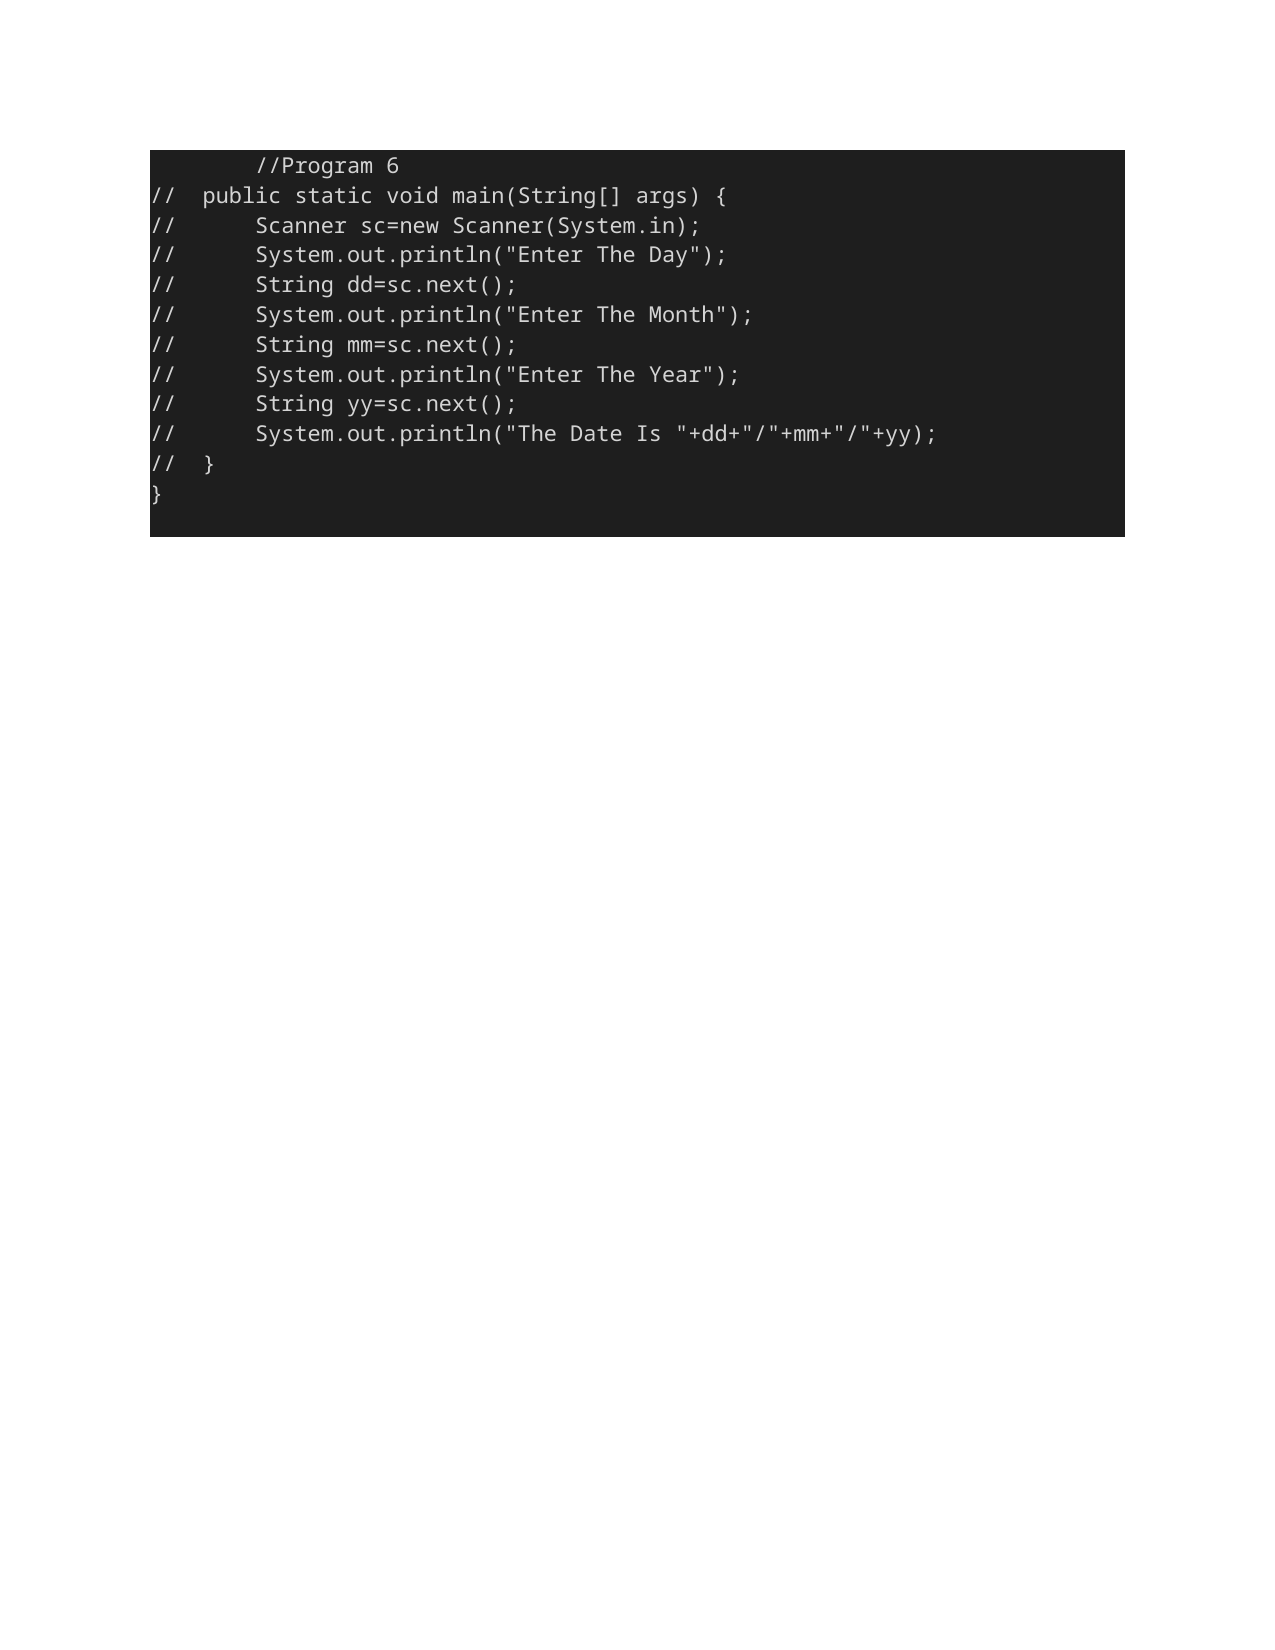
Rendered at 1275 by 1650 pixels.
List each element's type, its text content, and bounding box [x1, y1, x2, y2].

text // Scanner sc=new Scanner(System.in); [150, 209, 1125, 239]
text // public static void main(String[] args) { [150, 180, 1125, 209]
text // System.out.println("Enter The Day"); [150, 239, 1125, 269]
text // String mm=sc.next(); [150, 329, 1125, 358]
text // String yy=sc.next(); [150, 388, 1125, 418]
text //Program 6 [150, 150, 1125, 180]
text // System.out.println("Enter The Year"); [150, 358, 1125, 388]
text // System.out.println("Enter The Month"); [150, 299, 1125, 329]
text // System.out.println("The Date Is "+dd+"/"+mm+"/"+yy); [150, 418, 1125, 448]
text // } [150, 448, 1125, 478]
text // String dd=sc.next(); [150, 269, 1125, 299]
text } [150, 478, 1125, 507]
